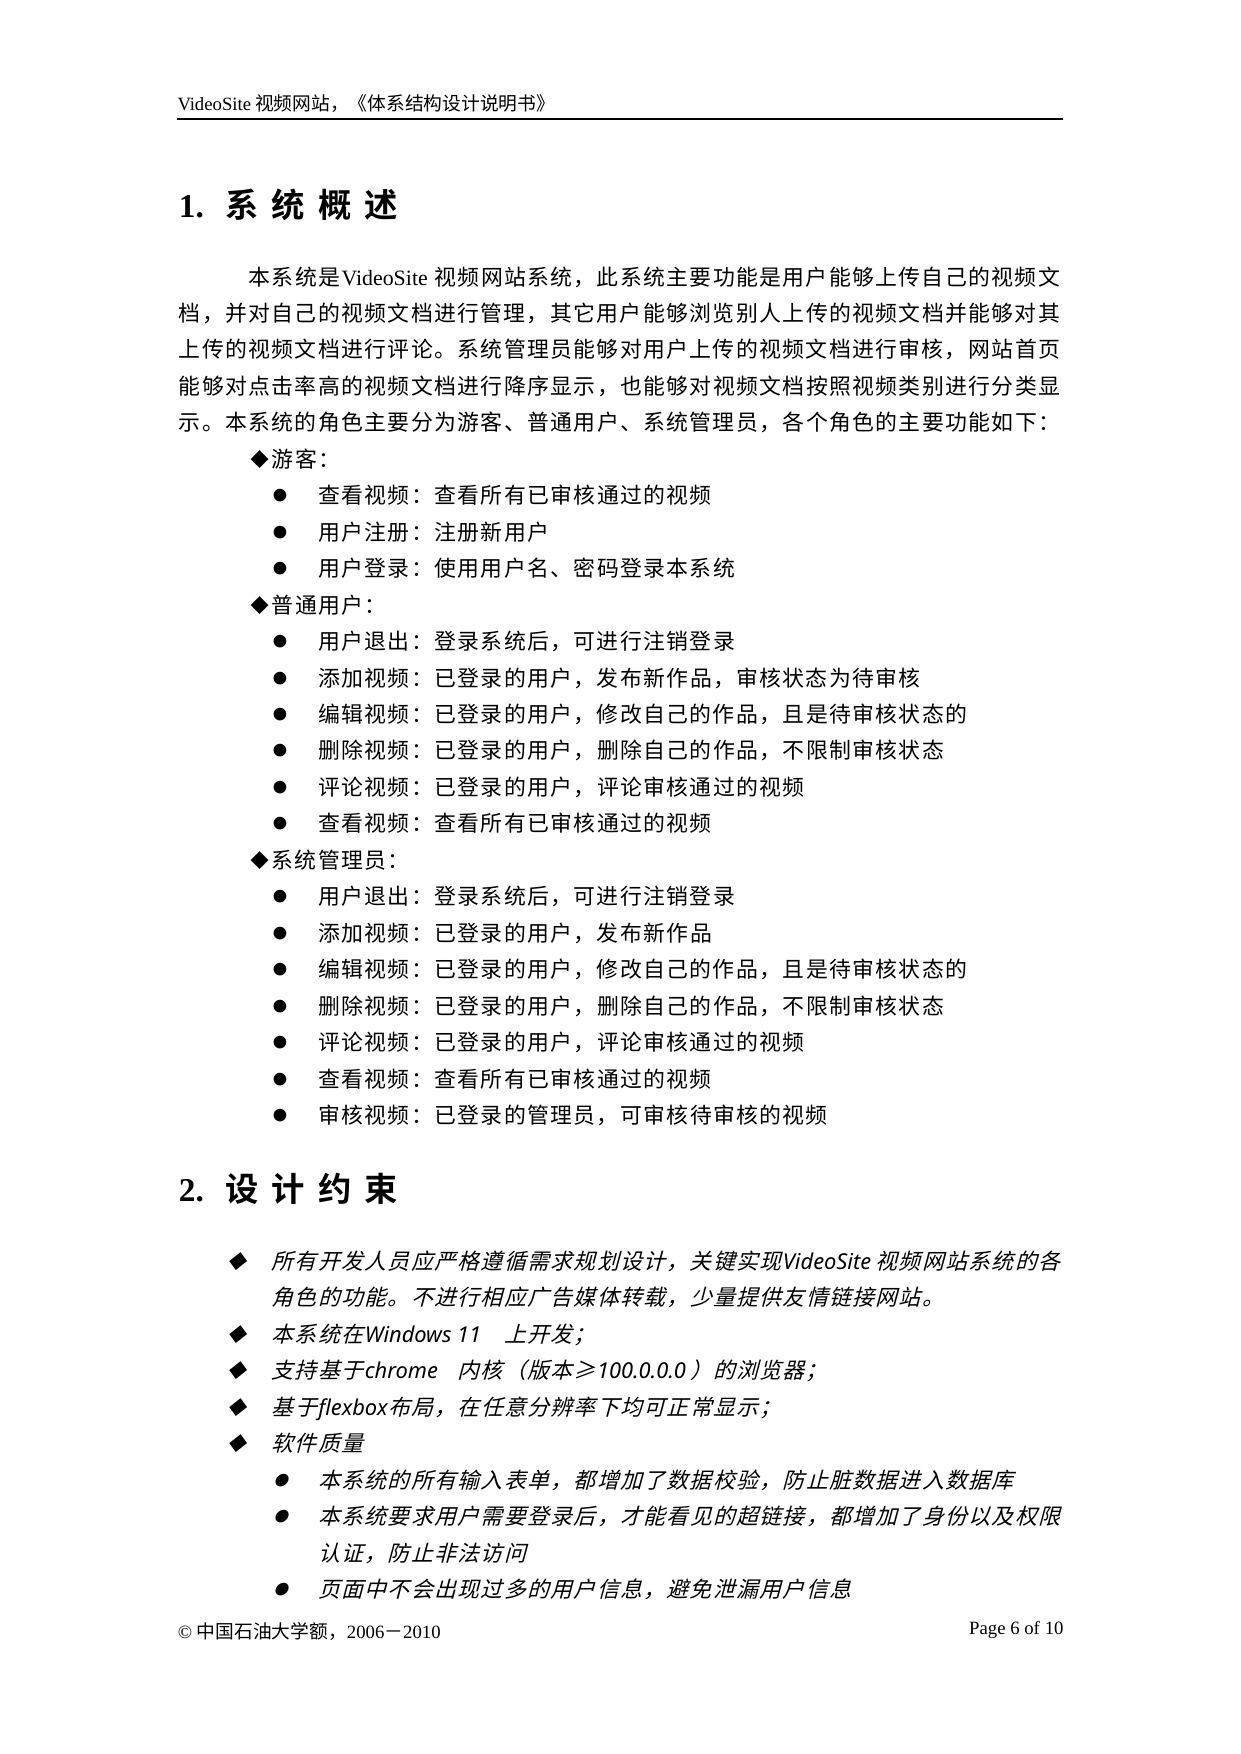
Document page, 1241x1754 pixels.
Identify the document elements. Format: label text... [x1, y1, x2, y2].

list 添加视频：已登录的用户，发布新作品 [271, 913, 1061, 950]
list 所有开发人员应严格遵循需求规划设计，关键实现VideoSite视频网站系统的各角色的功能。不进行相应广告媒体转载，少量提供友情链接网站。 [222, 1242, 1061, 1314]
list 评论视频：已登录的用户，评论审核通过的视频 [271, 768, 1061, 804]
list 添加视频：已登录的用户，发布新作品，审核状态为待审核 [271, 658, 1061, 695]
list 用户登录：使用用户名、密码登录本系统 [271, 549, 1061, 585]
list 评论视频：已登录的用户，评论审核通过的视频 [271, 1023, 1061, 1059]
list 删除视频：已登录的用户，删除自己的作品，不限制审核状态 [271, 731, 1061, 768]
list 审核视频：已登录的管理员，可审核待审核的视频 [271, 1096, 1061, 1132]
subtitle 1. 系统概述 [179, 166, 1061, 239]
list 基于flexbox布局，在任意分辨率下均可正常显示； [222, 1387, 1061, 1424]
list 本系统的所有输入表单，都增加了数据校验，防止脏数据进入数据库 [271, 1460, 1061, 1497]
list 用户退出：登录系统后，可进行注销登录 [271, 622, 1061, 658]
list 查看视频：查看所有已审核通过的视频 [271, 1059, 1061, 1096]
list 软件质量 [222, 1424, 1061, 1460]
list 编辑视频：已登录的用户，修改自己的作品，且是待审核状态的 [271, 695, 1061, 731]
list 删除视频：已登录的用户，删除自己的作品，不限制审核状态 [271, 986, 1061, 1023]
list 用户注册：注册新用户 [271, 512, 1061, 549]
list 游客： [225, 439, 1061, 476]
list 支持基于chrome内核（版本≥100.0.0.0）的浏览器； [222, 1351, 1061, 1387]
text 本系统是VideoSite视频网站系统，此系统主要功能是用户能够上传自己的视频文档，并对自己的视频文档进行管理，其它用户能够浏览别人上传的视频文档并能够对其上传的视频文档进行评论。系统管理员能够对用户上传的视频文档进行审核，网站首页能够对点击率高的视频文档进行降序显示，也能够对视频文档按照视频类别进行分类显示。本系统的角色主要分为游客、普通用户、系统管理员，各个角色的主要功能如下： [179, 257, 1061, 439]
list 本系统在Windows 11上开发； [222, 1314, 1061, 1351]
list 本系统要求用户需要登录后，才能看见的超链接，都增加了身份以及权限认证，防止非法访问 [271, 1497, 1061, 1570]
list 查看视频：查看所有已审核通过的视频 [271, 476, 1061, 512]
list 编辑视频：已登录的用户，修改自己的作品，且是待审核状态的 [271, 950, 1061, 986]
list 用户退出：登录系统后，可进行注销登录 [271, 877, 1061, 913]
list 查看视频：查看所有已审核通过的视频 [271, 804, 1061, 841]
list 普通用户： [225, 585, 1061, 622]
subtitle 2. 设计约束 [179, 1150, 1061, 1223]
list 系统管理员： [225, 841, 1061, 877]
list 页面中不会出现过多的用户信息，避免泄漏用户信息 [271, 1570, 1061, 1606]
